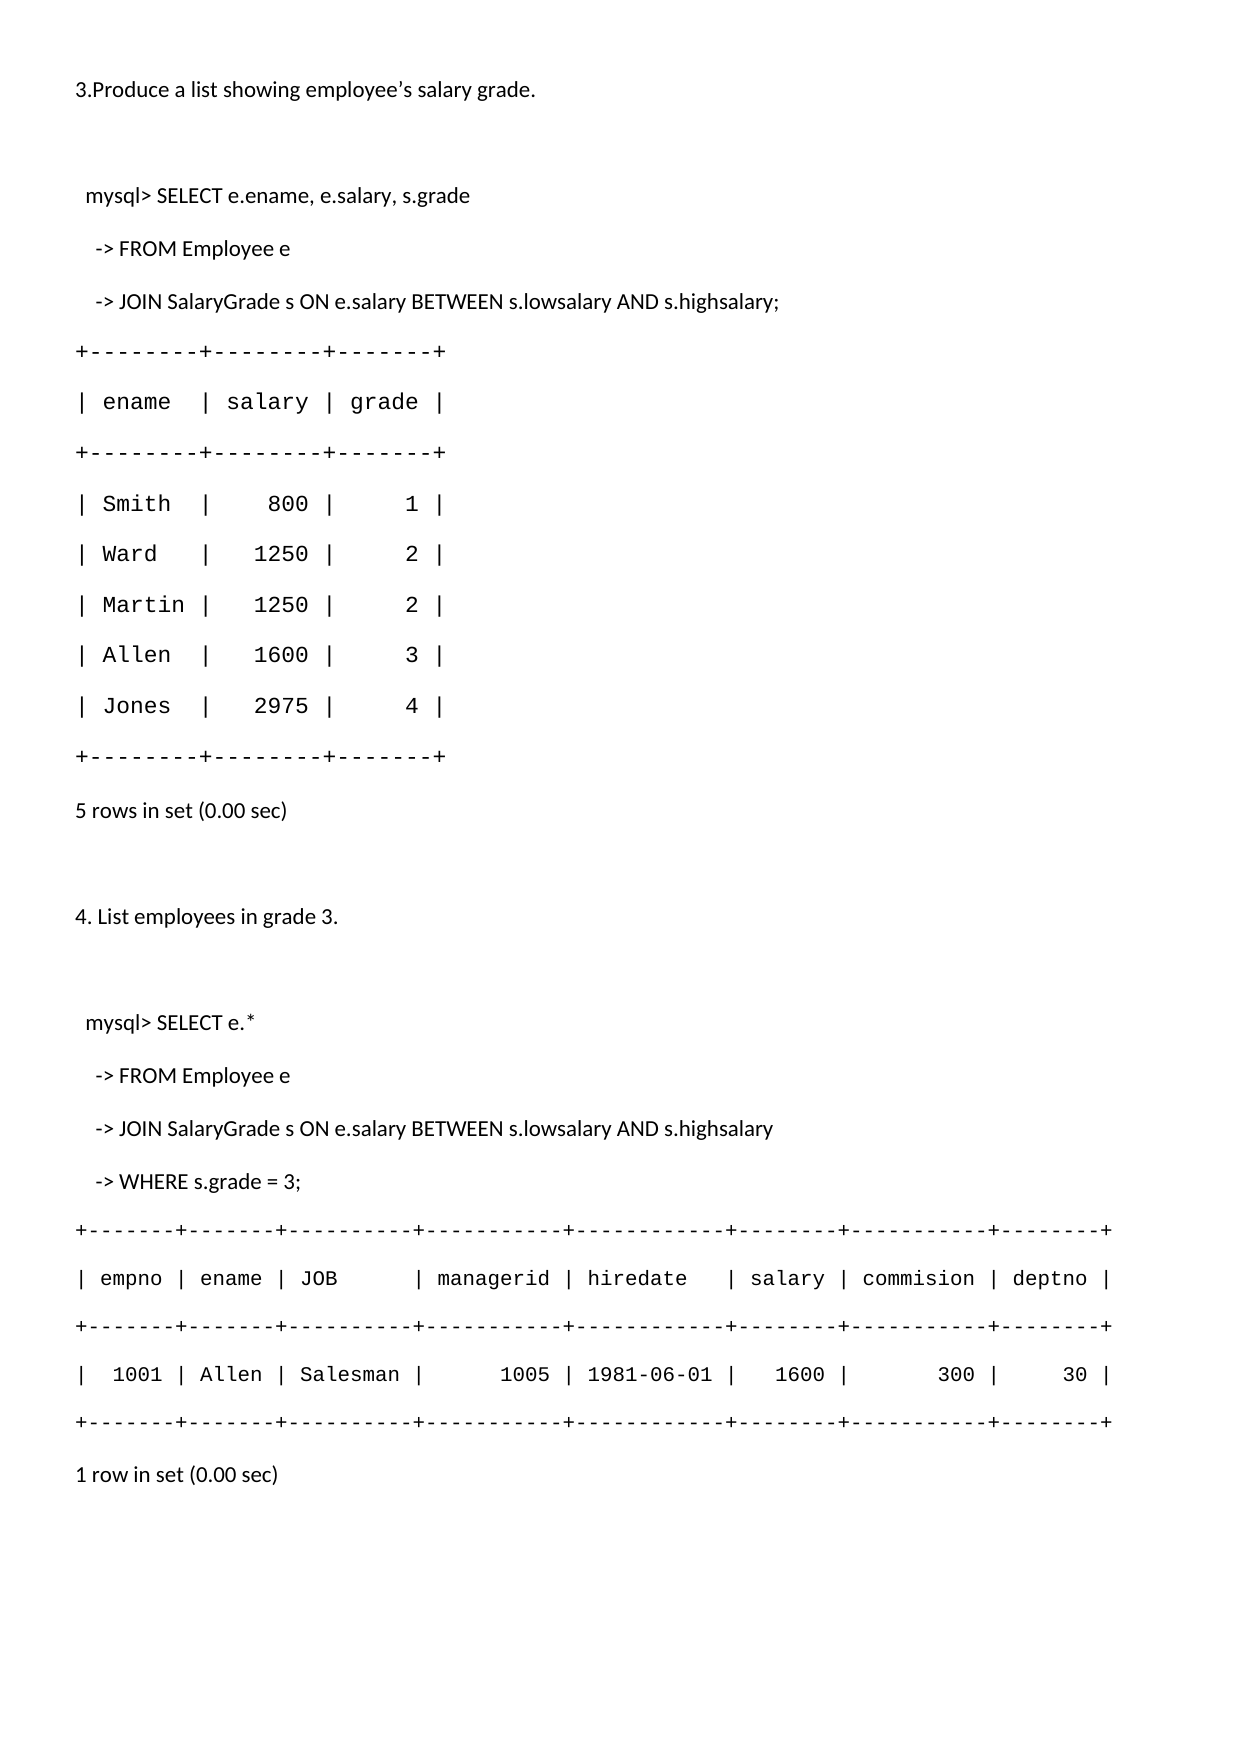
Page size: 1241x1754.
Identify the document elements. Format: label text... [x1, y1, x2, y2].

text | Ward | 1250 | 2 | [75, 543, 1165, 568]
text +--------+--------+-------+ [75, 441, 1165, 467]
text 3.Produce a list showing employee’s salary grade. [75, 75, 1165, 103]
text +-------+-------+----------+-----------+------------+--------+-----------+--------+ [75, 1220, 1165, 1243]
text | 1001 | Allen | Salesman | 1005 | 1981-06-01 | 1600 | 300 | 30 | [75, 1364, 1165, 1388]
text -> FROM Employee e [75, 234, 1165, 262]
text 5 rows in set (0.00 sec) [75, 796, 1165, 824]
text 1 row in set (0.00 sec) [75, 1460, 1165, 1488]
text | empno | ename | JOB | managerid | hiredate | salary | commision | deptno | [75, 1268, 1165, 1292]
text -> JOIN SalaryGrade s ON e.salary BETWEEN s.lowsalary AND s.highsalary [75, 1114, 1165, 1142]
text | Jones | 2975 | 4 | [75, 694, 1165, 720]
text mysql> SELECT e.* [75, 1008, 1165, 1036]
text -> FROM Employee e [75, 1061, 1165, 1089]
text | Allen | 1600 | 3 | [75, 644, 1165, 670]
text -> WHERE s.grade = 3; [75, 1167, 1165, 1195]
text +-------+-------+----------+-----------+------------+--------+-----------+--------+ [75, 1316, 1165, 1339]
text mysql> SELECT e.ename, e.salary, s.grade [75, 181, 1165, 209]
text +-------+-------+----------+-----------+------------+--------+-----------+--------+ [75, 1412, 1165, 1436]
text 4. List employees in grade 3. [75, 902, 1165, 930]
text | Martin | 1250 | 2 | [75, 593, 1165, 619]
text | ename | salary | grade | [75, 391, 1165, 417]
text +--------+--------+-------+ [75, 745, 1165, 771]
text -> JOIN SalaryGrade s ON e.salary BETWEEN s.lowsalary AND s.highsalary; [75, 287, 1165, 315]
text +--------+--------+-------+ [75, 340, 1165, 366]
text | Smith | 800 | 1 | [75, 492, 1165, 518]
